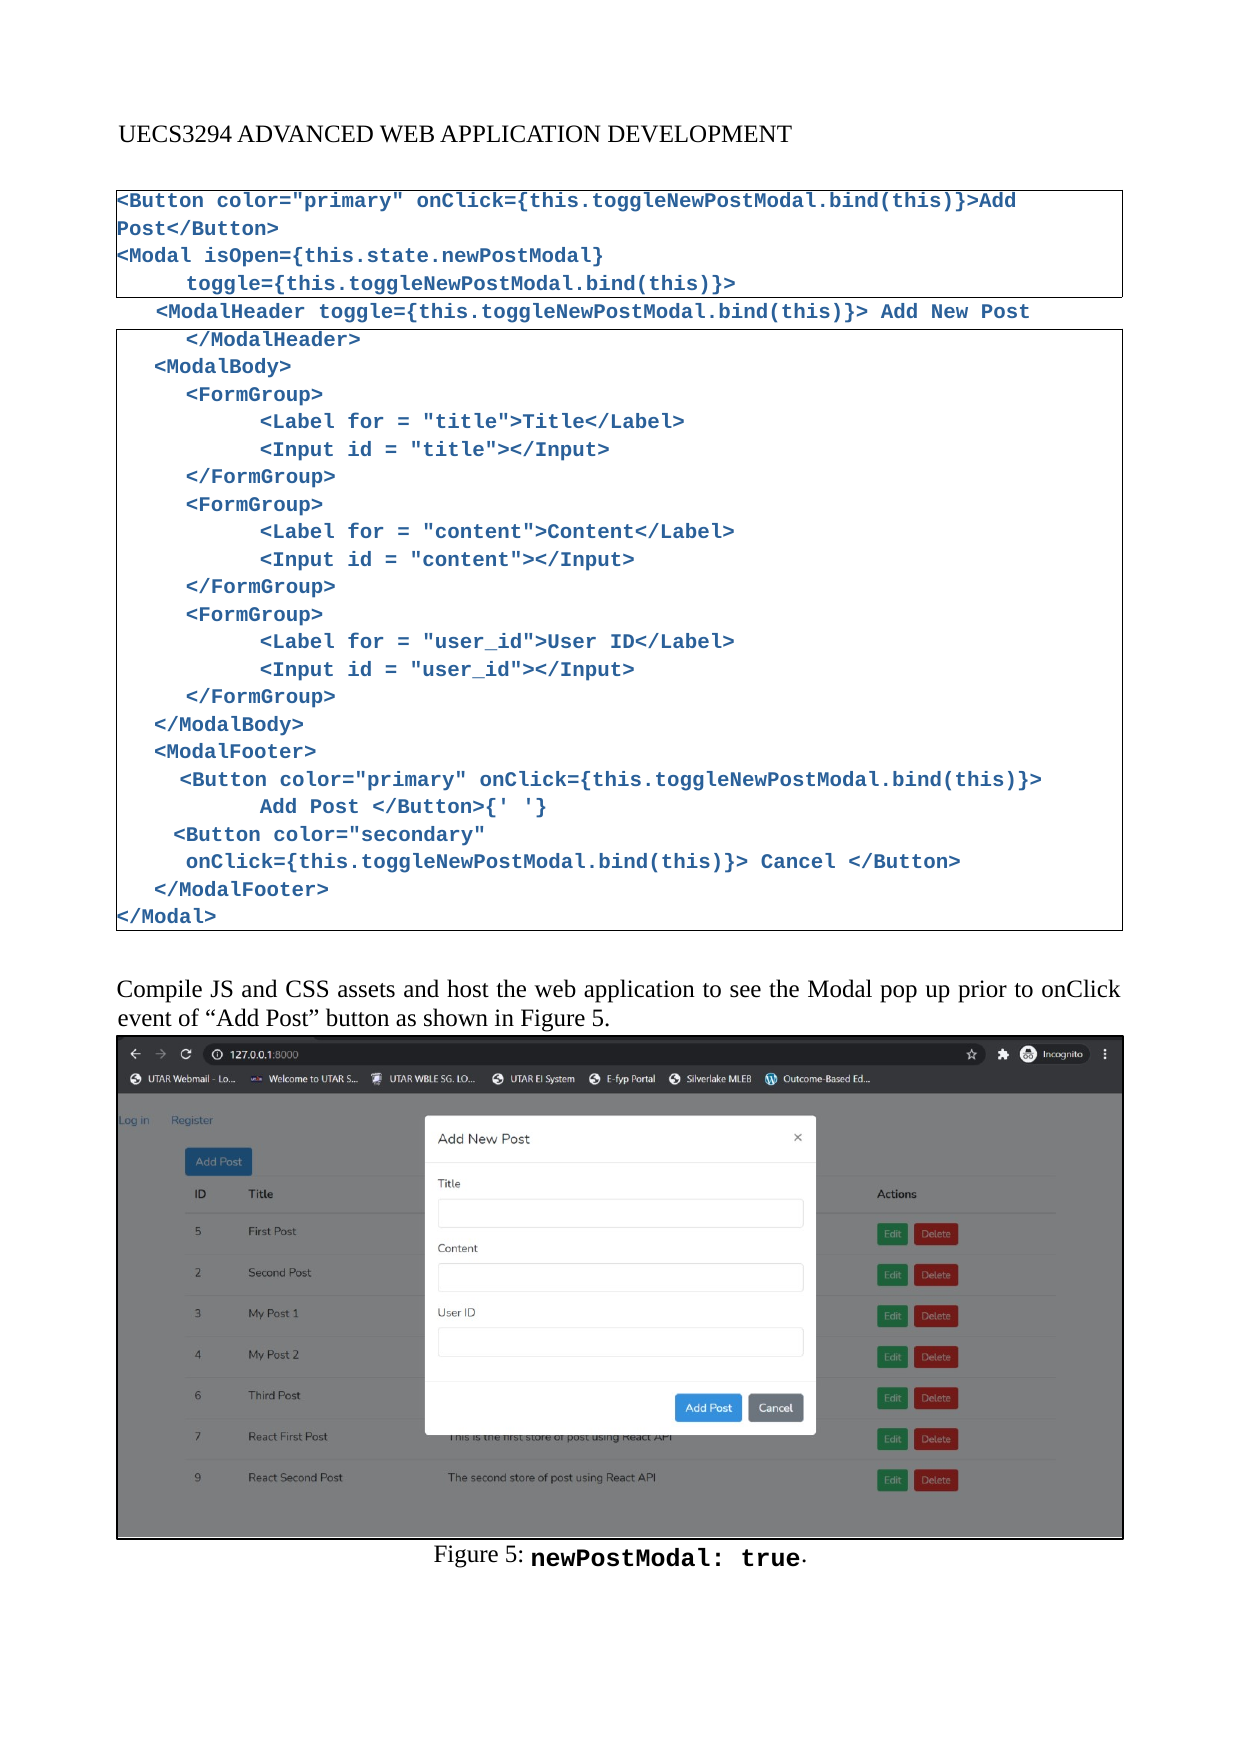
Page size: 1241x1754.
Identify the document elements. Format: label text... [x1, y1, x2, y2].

text <Button color="primary" onClick={this.toggleNewPostModal.bind(this)}> [117, 768, 1122, 793]
text </Modal> [117, 906, 1122, 930]
text <Label for = "title">Title</Label> [117, 411, 1122, 435]
text <Input id = "content"></Input> [117, 548, 1122, 573]
text <Modal isOpen={this.state.newPostModal} [117, 245, 1122, 269]
text </ModalHeader> [117, 330, 1122, 353]
text toggle={this.toggleNewPostModal.bind(this)}> [117, 272, 1122, 297]
text Compile JS and CSS assets and host the web application to see the Modal pop up prior to onClick event of “Add Post” button as shown in Figure 5. [116, 974, 1122, 1032]
text <Button color="secondary" [117, 823, 1122, 848]
text <ModalFooter> [117, 741, 1122, 765]
text <Label for = "content">Content</Label> [117, 521, 1122, 545]
text <FormGroup> [117, 383, 1122, 408]
text Add Post </Button>{' '} [117, 796, 1122, 820]
text <Button color="primary" onClick={this.toggleNewPostModal.bind(this)}>Add [117, 191, 1122, 214]
text </FormGroup> [117, 576, 1122, 600]
picture [118, 1037, 1122, 1537]
text <ModalBody> [117, 356, 1122, 380]
text <ModalHeader toggle={this.toggleNewPostModal.bind(this)}> Add New Post [118, 301, 1122, 324]
text </FormGroup> [117, 686, 1122, 710]
text onClick={this.toggleNewPostModal.bind(this)}> Cancel </Button> [117, 851, 1122, 875]
text <Label for = "user_id">User ID</Label> [117, 631, 1122, 655]
text <FormGroup> [117, 603, 1122, 628]
text </ModalBody> [117, 713, 1122, 738]
text <Input id = "title"></Input> [117, 438, 1122, 463]
text <Input id = "user_id"></Input> [117, 658, 1122, 683]
text <FormGroup> [117, 493, 1122, 518]
text Post</Button> [117, 217, 1122, 241]
text </ModalFooter> [117, 878, 1122, 903]
text </FormGroup> [117, 466, 1122, 490]
